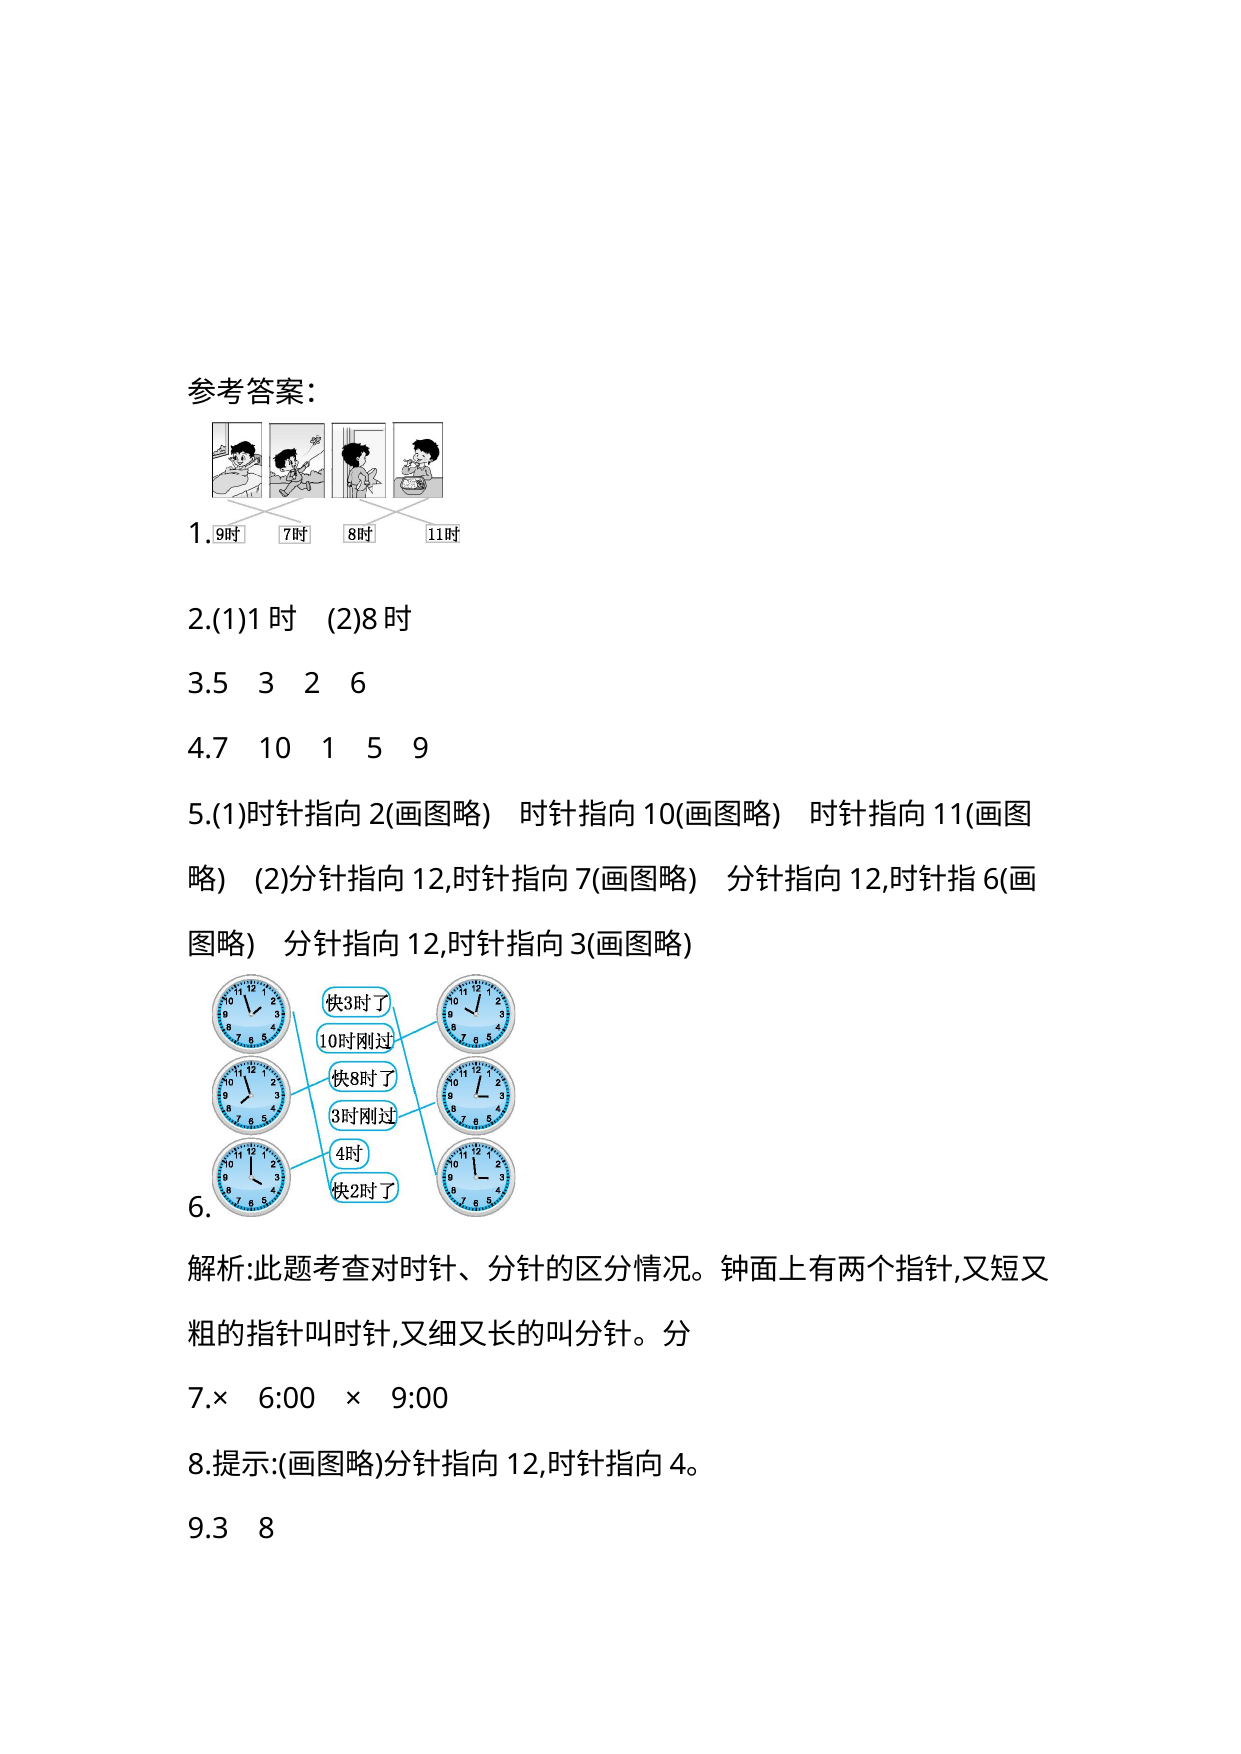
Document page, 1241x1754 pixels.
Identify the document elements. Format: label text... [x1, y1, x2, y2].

text 8.提示:(画图略)分针指向12,时针指向4。 [187, 1429, 1053, 1494]
text 2.(1)1时 (2)8时 [187, 584, 1053, 649]
text 5.(1)时针指向2(画图略) 时针指向10(画图略) 时针指向11(画图略) (2)分针指向12,时针指向7(画图略) 分针指向12,时针指6(画图略) 分针指向12,时针指向3(画图略) [187, 779, 1053, 974]
text 3.5 3 2 6 [187, 649, 1053, 714]
text 7.× 6:00 × 9:00 [187, 1364, 1053, 1429]
picture [212, 974, 516, 1217]
text 参考答案： [187, 357, 1053, 422]
text 解析:此题考查对时针、分针的区分情况。钟面上有两个指针,又短又粗的指针叫时针,又细又长的叫分针。分 [187, 1234, 1053, 1364]
text 9.3 8 [187, 1494, 1053, 1559]
text 4.7 10 1 5 9 [187, 714, 1053, 779]
picture [212, 422, 460, 544]
text 1. [187, 422, 1053, 584]
